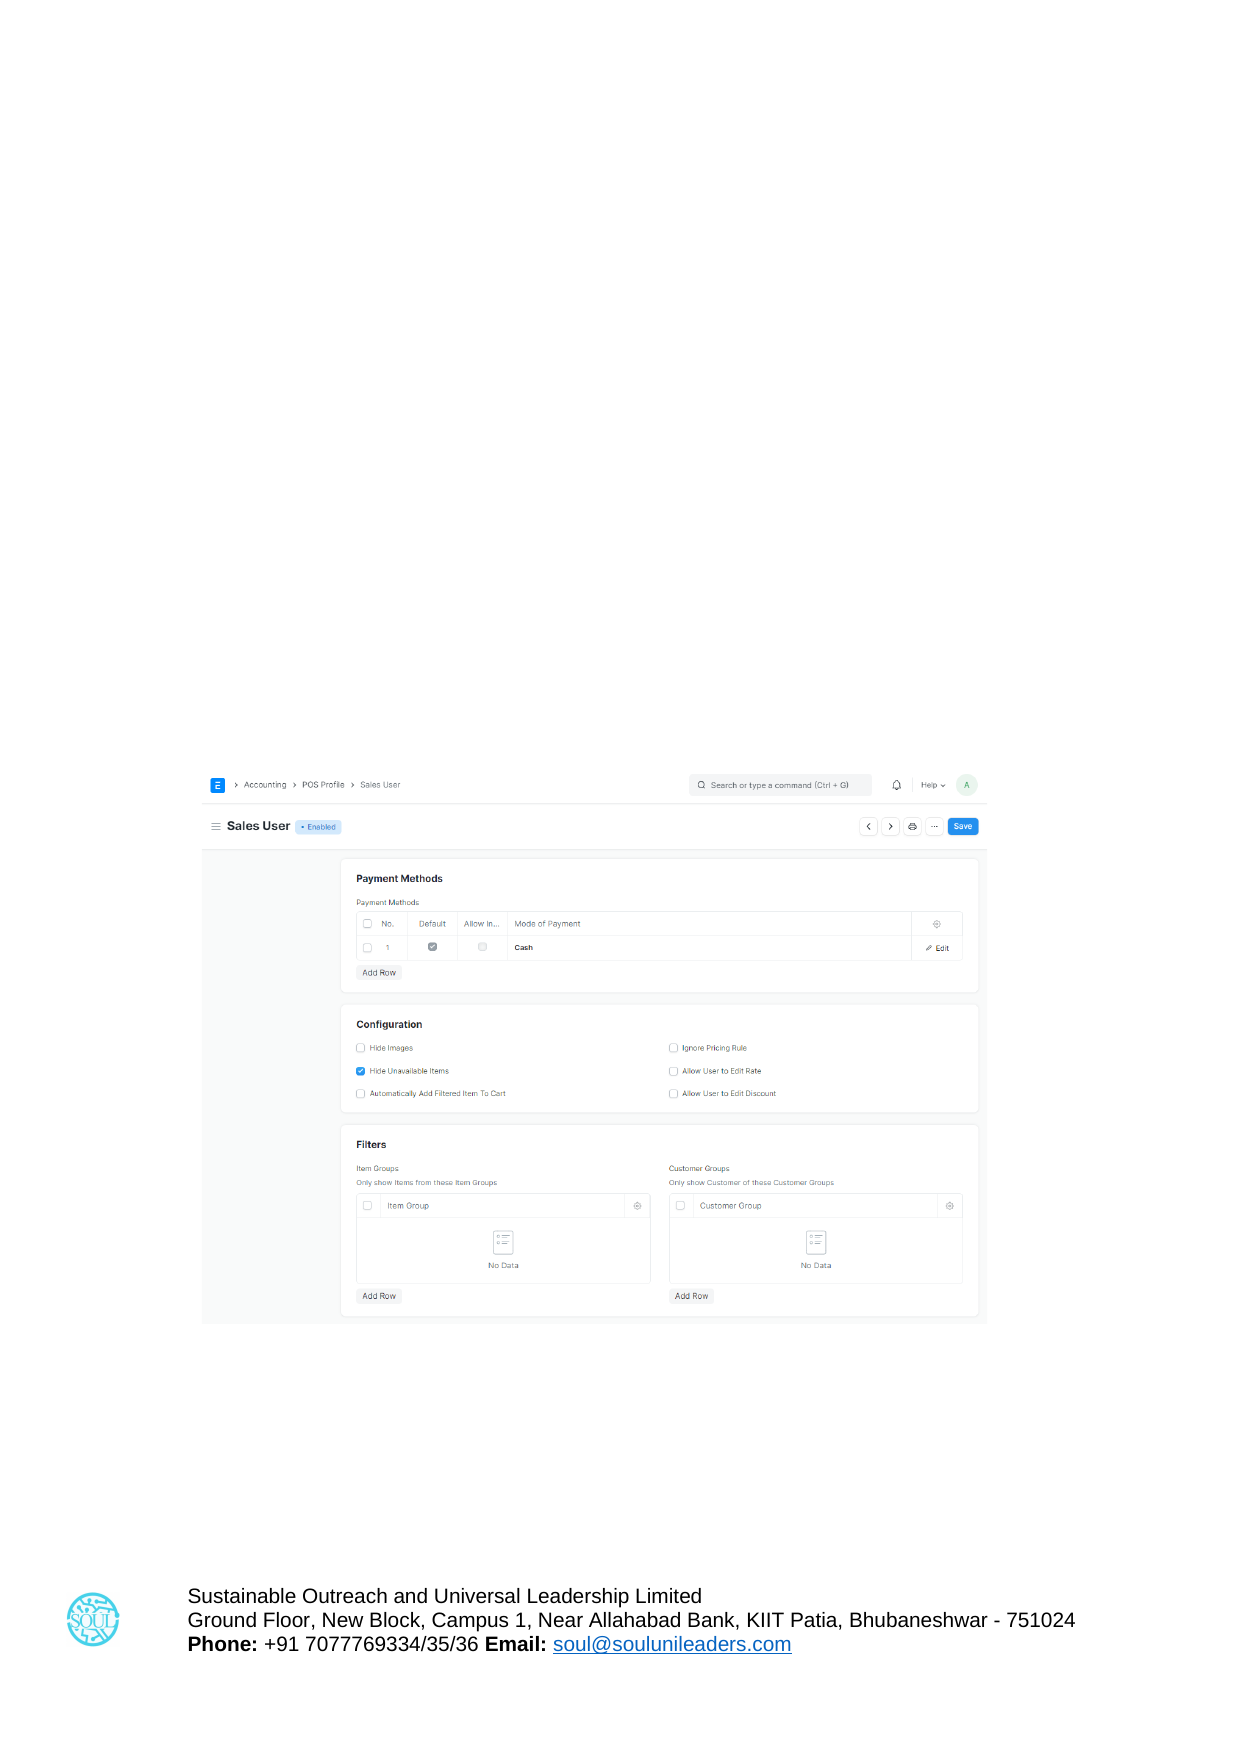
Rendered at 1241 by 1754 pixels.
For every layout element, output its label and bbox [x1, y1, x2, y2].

picture [66, 1592, 120, 1647]
picture [201, 767, 988, 1324]
